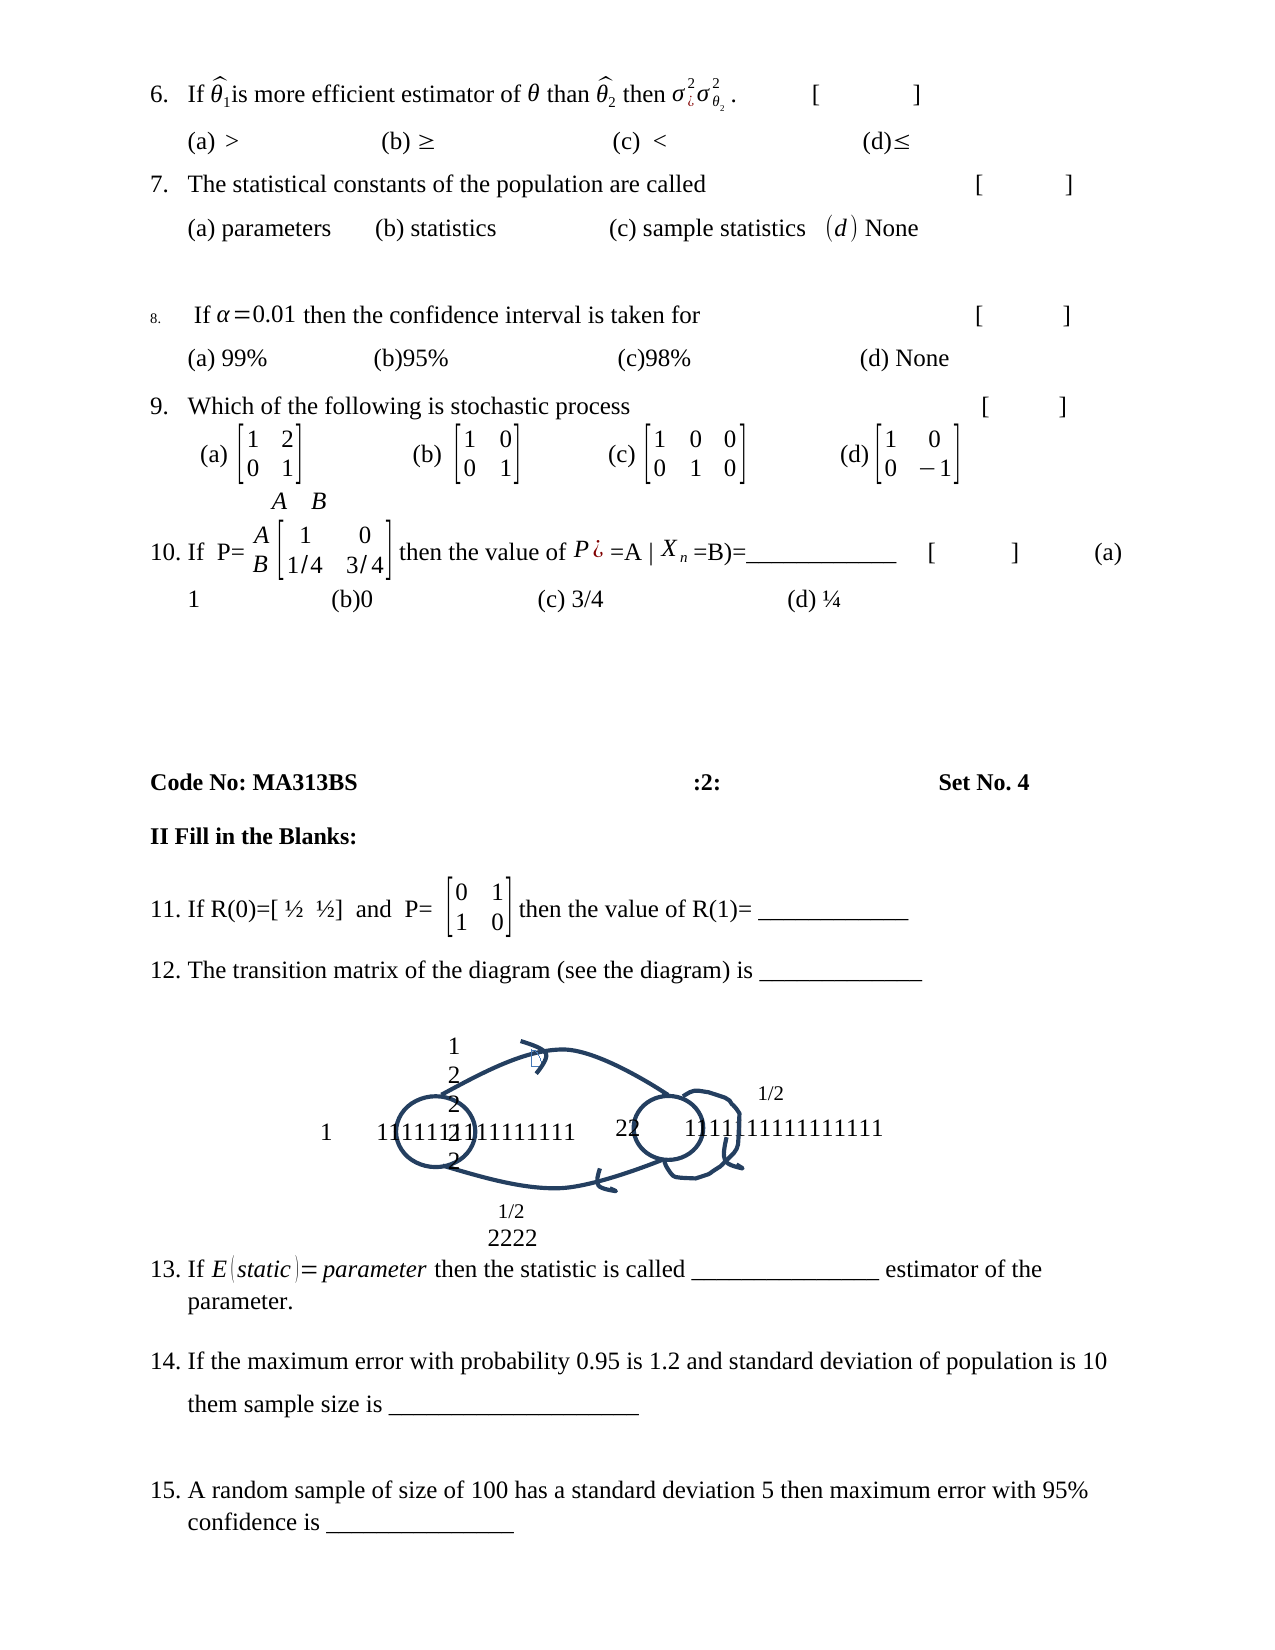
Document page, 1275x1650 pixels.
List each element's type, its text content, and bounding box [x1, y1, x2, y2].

list If then the statistic is called _______________ estimator of the parameter. [150, 1253, 1125, 1315]
list (b) (c) (d) [200, 422, 1125, 485]
list (a) parameters (b) statistics (c) sample statistics None [187, 213, 1125, 286]
list The statistical constants of the population are called [ ] [150, 169, 1125, 198]
text Code No: MA313BS :2: Set No. 4 [150, 768, 1125, 795]
list The transition matrix of the diagram (see the diagram) is _____________ [150, 955, 1125, 984]
text (a) 99% (b)95% (c)98% (d) None [150, 343, 1125, 372]
list If is more efficient estimator of than then . [ ] [150, 75, 1125, 112]
list If then the confidence interval is taken for [ ] [150, 300, 1125, 329]
list If the maximum error with probability 0.95 is 1.2 and standard deviation of population is 10 them sample size is ____________________ [150, 1346, 1125, 1418]
list Which of the following is stochastic process [ ] [150, 391, 1125, 420]
list > (b) (c) < (d) [187, 126, 1125, 155]
list If R(0)=[ ½ ½] and P= then the value of R(1)= ____________ [150, 876, 1125, 939]
text II Fill in the Blanks: [150, 822, 1125, 849]
list A random sample of size of 100 has a standard deviation 5 then maximum error with 95% confidence is _______________ [150, 1476, 1125, 1535]
list If P= then the value of =A | =B)=____________ [ ] (a) 1 (b)0 (c) 3/4 (d) ¼ [150, 518, 1125, 612]
